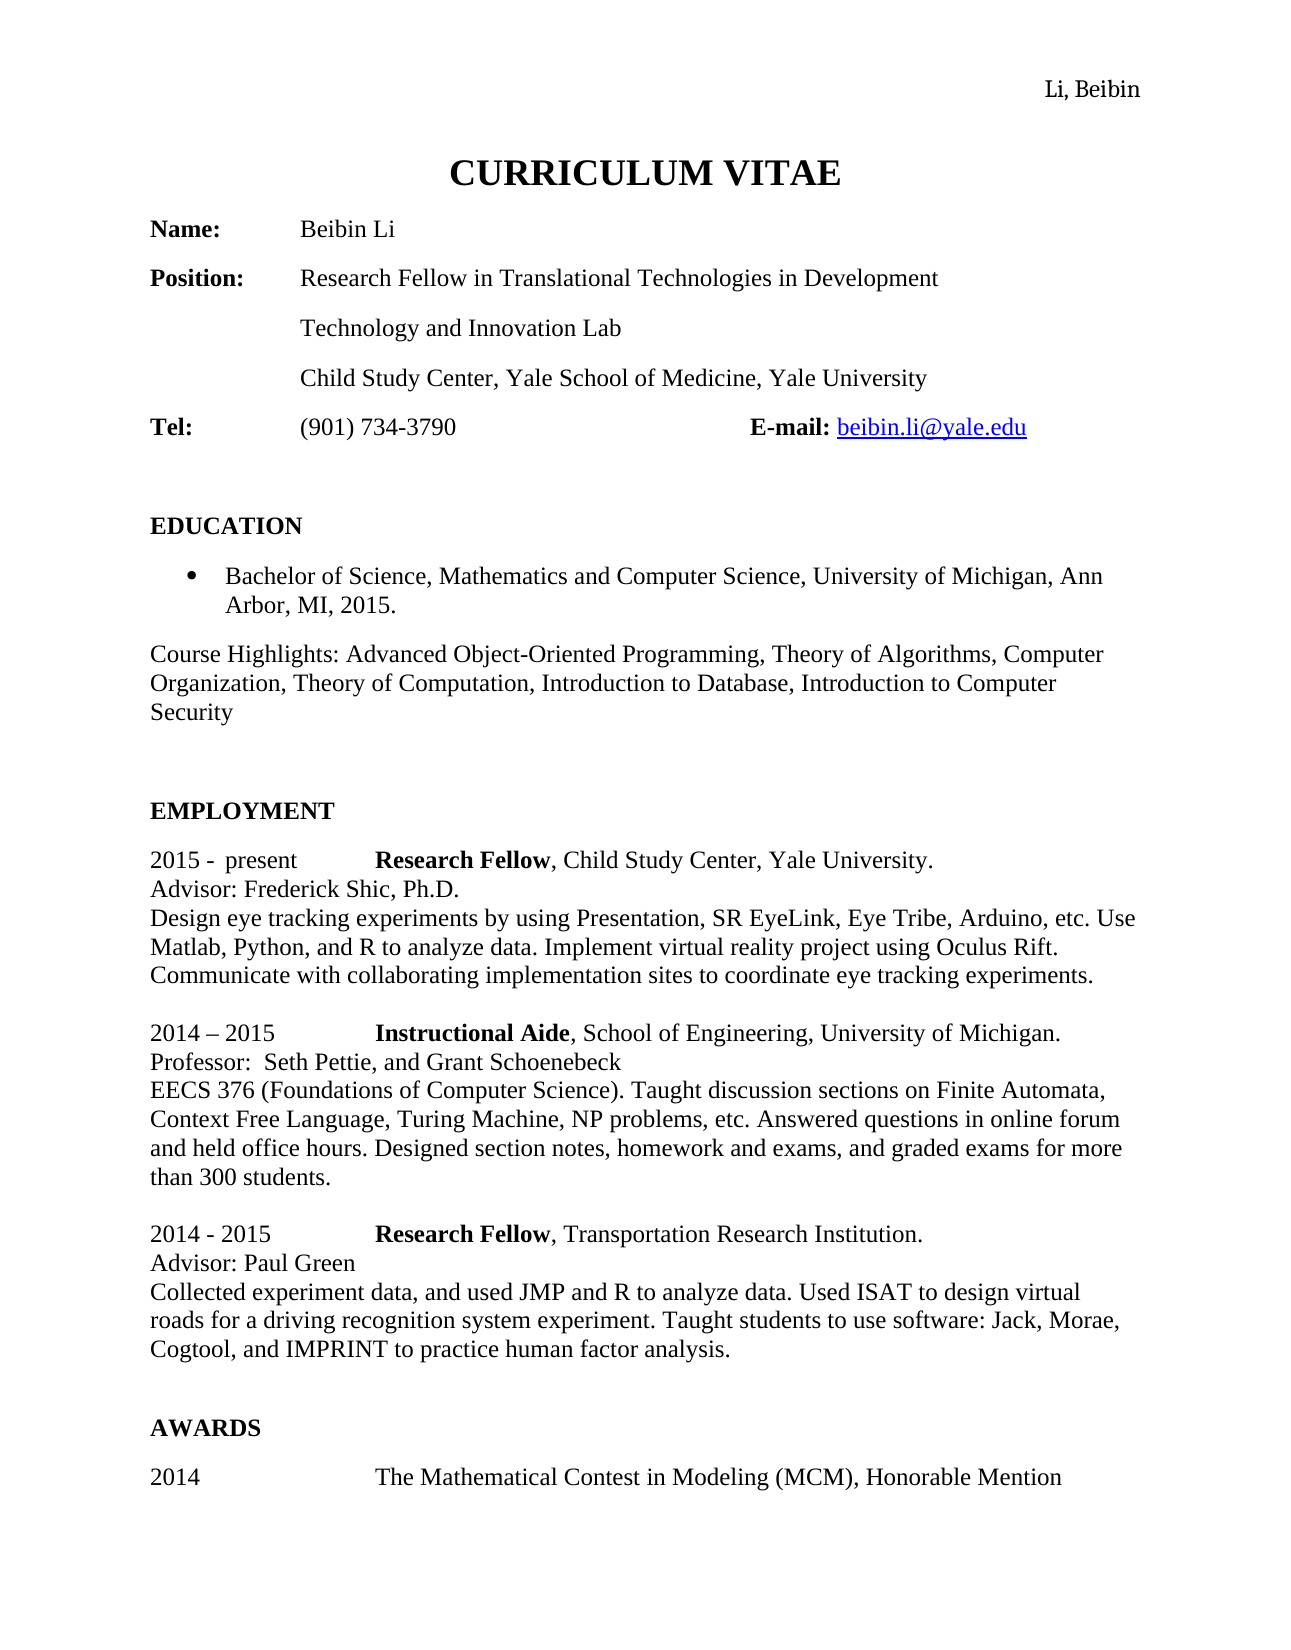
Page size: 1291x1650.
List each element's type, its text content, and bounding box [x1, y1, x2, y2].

text AWARDS [150, 1413, 1141, 1441]
text 2014 - 2015 Research Fellow, Transportation Research Institution. [150, 1219, 1141, 1248]
text 2014 – 2015 Instructional Aide, School of Engineering, University of Michigan. Professor: Seth Pettie, and Grant Schoenebeck [150, 1018, 1141, 1076]
text Design eye tracking experiments by using Presentation, SR EyeLink, Eye Tribe, Arduino, etc. Use Matlab, Python, and R to analyze data. Implement virtual reality project using Oculus Rift. Communicate with collaborating implementation sites to coordinate eye tracking experiments. [150, 903, 1141, 989]
text Advisor: Paul Green [150, 1248, 1141, 1277]
text 2015 - present Research Fellow, Child Study Center, Yale University. [150, 846, 1141, 874]
text Collected experiment data, and used JMP and R to analyze data. Used ISAT to design virtual roads for a driving recognition system experiment. Taught students to use software: Jack, Morae, Cogtool, and IMPRINT to practice human factor analysis. [150, 1277, 1141, 1363]
text Advisor: Frederick Shic, Ph.D. [150, 874, 1141, 903]
list Bachelor of Science, Mathematics and Computer Science, University of Michigan, Ann Arbor, MI, 2015. [187, 561, 1141, 618]
text EDUCATION [150, 511, 1141, 540]
text 2014 The Mathematical Contest in Modeling (MCM), Honorable Mention [150, 1462, 1141, 1491]
text Child Study Center, Yale School of Medicine, Yale University [225, 363, 1141, 391]
text EMPLOYMENT [150, 796, 1141, 825]
text EECS 376 (Foundations of Computer Science). Taught discussion sections on Finite Automata, Context Free Language, Turing Machine, NP problems, etc. Answered questions in online forum and held office hours. Designed section notes, homework and exams, and graded exams for more than 300 students. [150, 1076, 1141, 1191]
text Technology and Innovation Lab [225, 313, 1141, 342]
text Tel: (901) 734-3790 E-mail: beibin.li@yale.edu [150, 412, 1141, 441]
text CURRICULUM VITAE [150, 150, 1141, 193]
text Name: Beibin Li [150, 214, 1141, 243]
text Course Highlights: Advanced Object-Oriented Programming, Theory of Algorithms, Computer Organization, Theory of Computation, Introduction to Database, Introduction to Computer Security [150, 639, 1141, 726]
text Position: Research Fellow in Translational Technologies in Development [150, 263, 1141, 292]
